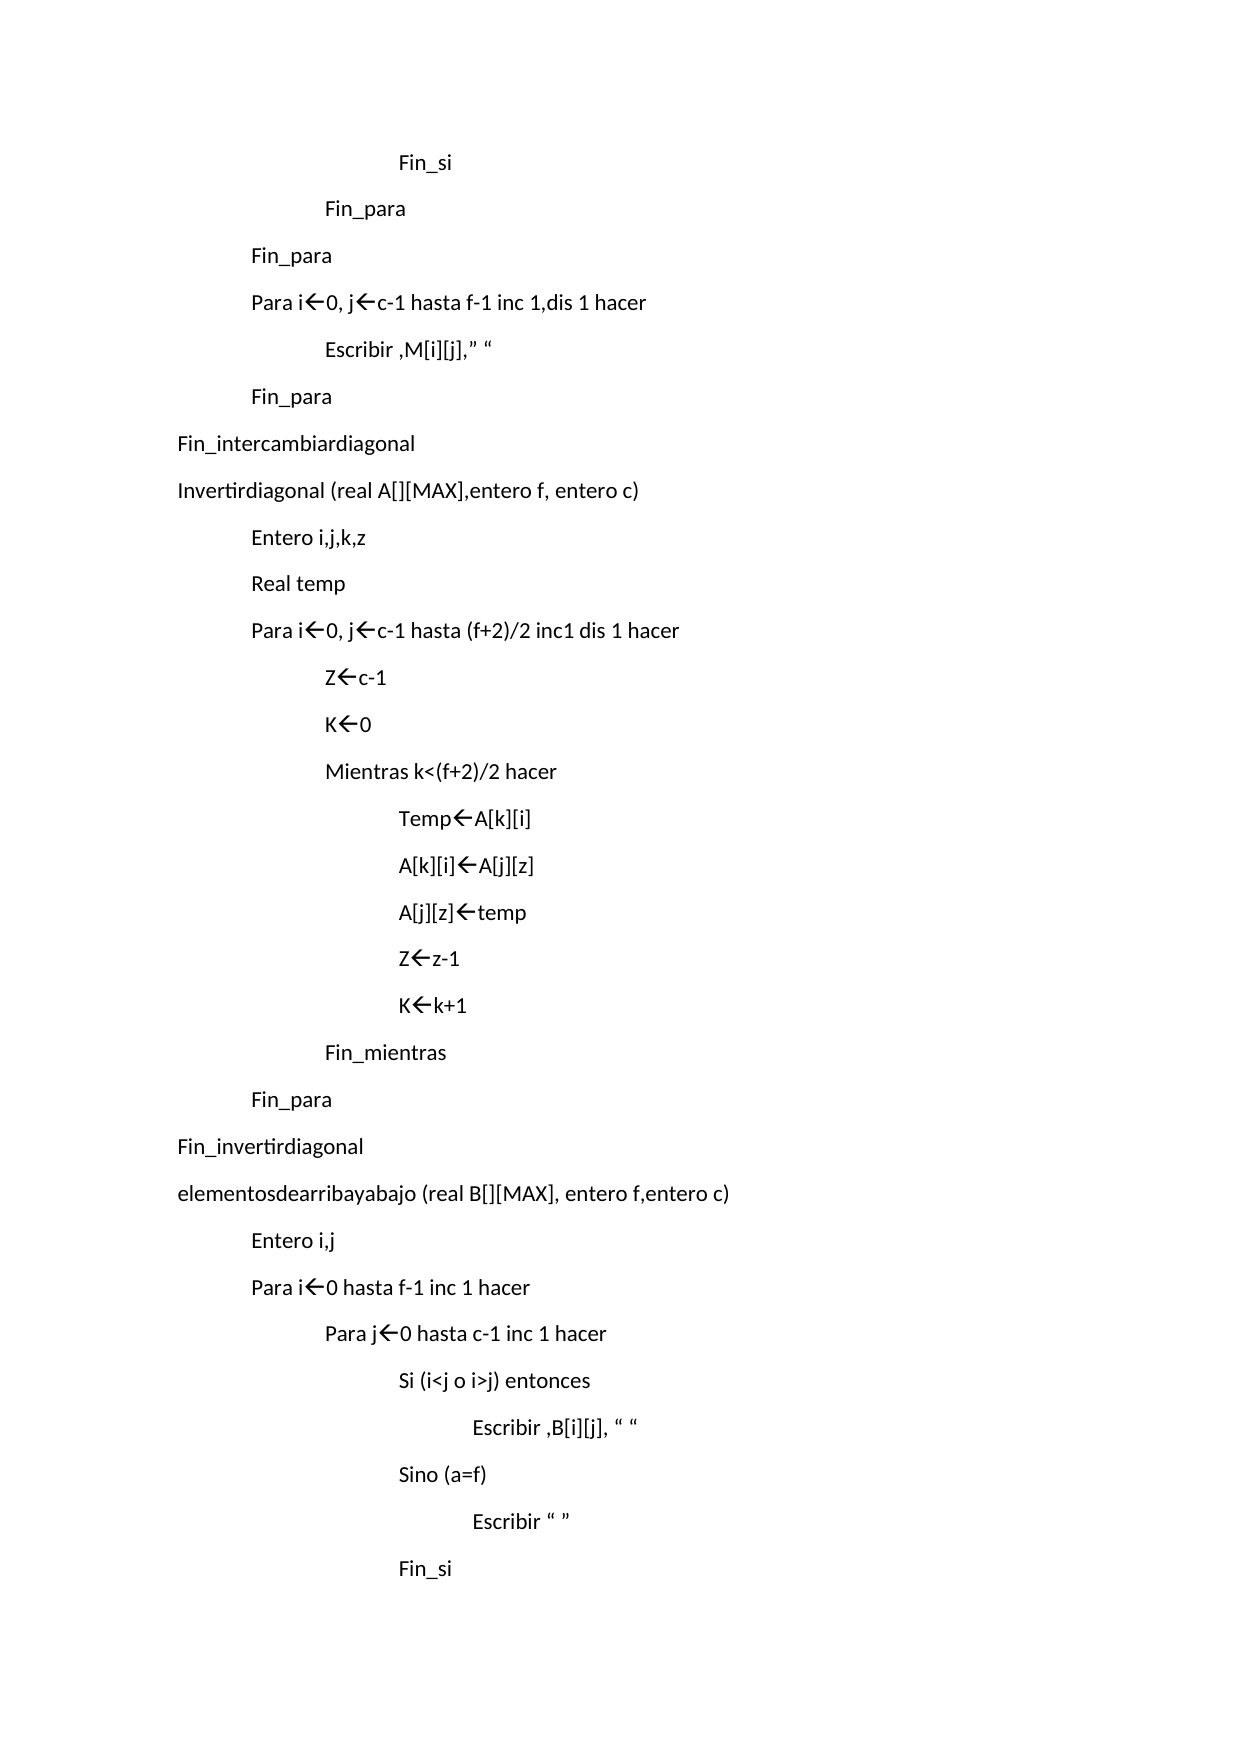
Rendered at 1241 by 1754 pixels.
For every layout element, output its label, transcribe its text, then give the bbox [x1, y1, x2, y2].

text Kk+1 [177, 991, 1137, 1019]
text Zc-1 [177, 663, 1137, 691]
text Invertirdiagonal (real A[][MAX],entero f, entero c) [177, 476, 1137, 504]
text Para i0, jc-1 hasta (f+2)/2 inc1 dis 1 hacer [177, 616, 1137, 644]
text elementosdearribayabajo (real B[][MAX], entero f,entero c) [177, 1179, 1137, 1207]
text TempA[k][i] [177, 804, 1137, 832]
text Entero i,j [177, 1226, 1137, 1254]
text Escribir “ ” [177, 1507, 1137, 1535]
text Para i0 hasta f-1 inc 1 hacer [177, 1273, 1137, 1301]
text Para i0, jc-1 hasta f-1 inc 1,dis 1 hacer [177, 288, 1137, 316]
text Fin_para [177, 1085, 1137, 1113]
text A[k][i]A[j][z] [177, 851, 1137, 879]
text Para j0 hasta c-1 inc 1 hacer [177, 1319, 1137, 1347]
text Fin_si [177, 1554, 1137, 1582]
text Entero i,j,k,z [177, 523, 1137, 551]
text Fin_para [177, 382, 1137, 410]
text Fin_para [177, 241, 1137, 269]
text K0 [177, 710, 1137, 738]
text Sino (a=f) [177, 1460, 1137, 1488]
text Si (i<j o i>j) entonces [177, 1366, 1137, 1394]
text Fin_mientras [177, 1038, 1137, 1066]
text Fin_intercambiardiagonal [177, 429, 1137, 457]
text Zz-1 [177, 944, 1137, 972]
text Escribir ,B[i][j], “ “ [177, 1413, 1137, 1441]
text Fin_si [177, 148, 1137, 176]
text Fin_para [177, 194, 1137, 222]
text Mientras k<(f+2)/2 hacer [177, 757, 1137, 785]
text Real temp [177, 569, 1137, 597]
text Fin_invertirdiagonal [177, 1132, 1137, 1160]
text A[j][z]temp [177, 898, 1137, 926]
text Escribir ,M[i][j],” “ [177, 335, 1137, 363]
